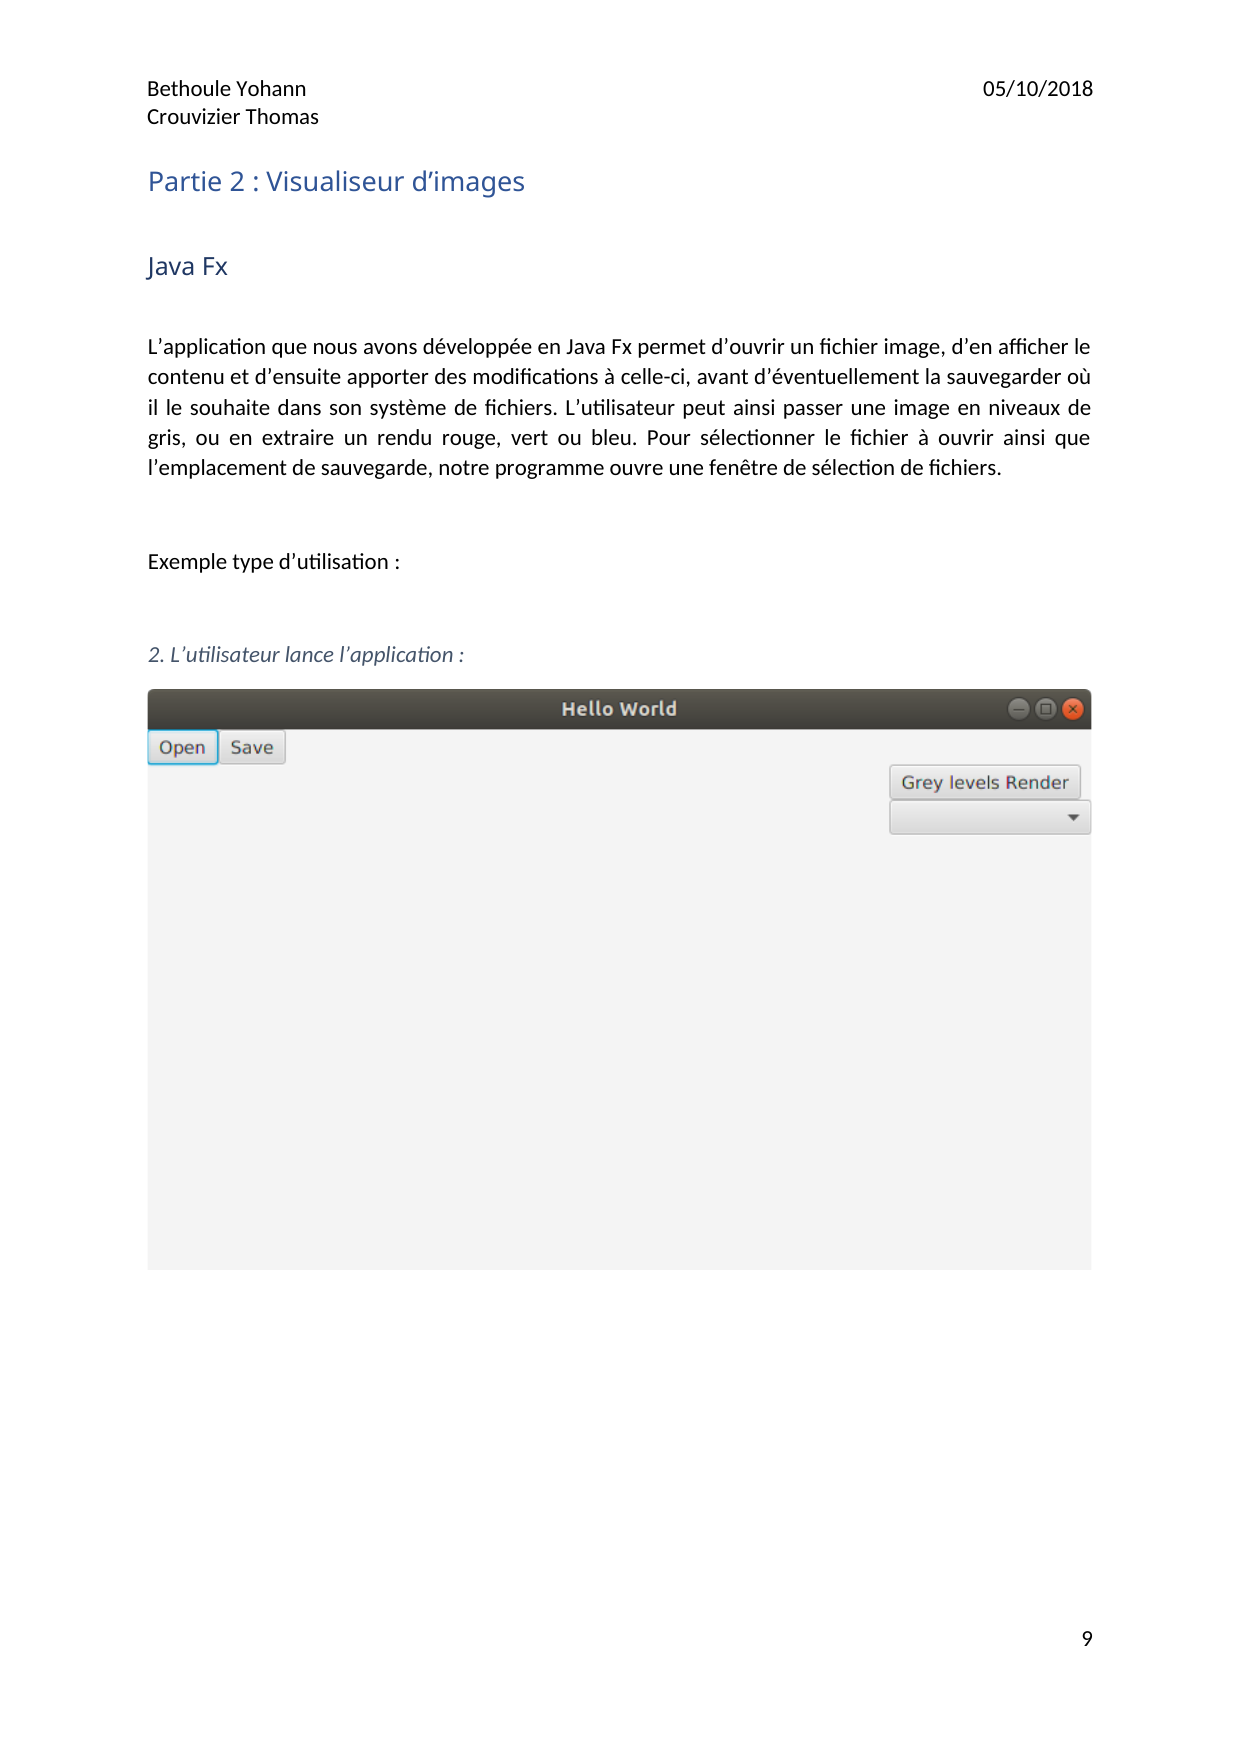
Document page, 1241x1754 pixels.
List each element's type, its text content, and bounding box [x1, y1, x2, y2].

subtitle Partie 2 : Visualiseur d’images [148, 162, 1093, 199]
picture [147, 689, 1092, 1270]
subtitle Java Fx [148, 249, 1093, 283]
text L’application que nous avons développée en Java Fx permet d’ouvrir un fichier image, d’en afficher le contenu et d’ensuite apporter des modifications à celle-ci, avant d’éventuellement la sauvegarder où il le souhaite dans son système de fichiers. L’utilisateur peut ainsi passer une image en niveaux de gris, ou en extraire un rendu rouge, vert ou bleu. Pour sélectionner le fichier à ouvrir ainsi que l’emplacement de sauvegarde, notre programme ouvre une fenêtre de sélection de fichiers. [148, 332, 1093, 481]
text Exemple type d’utilisation : [148, 547, 1093, 575]
